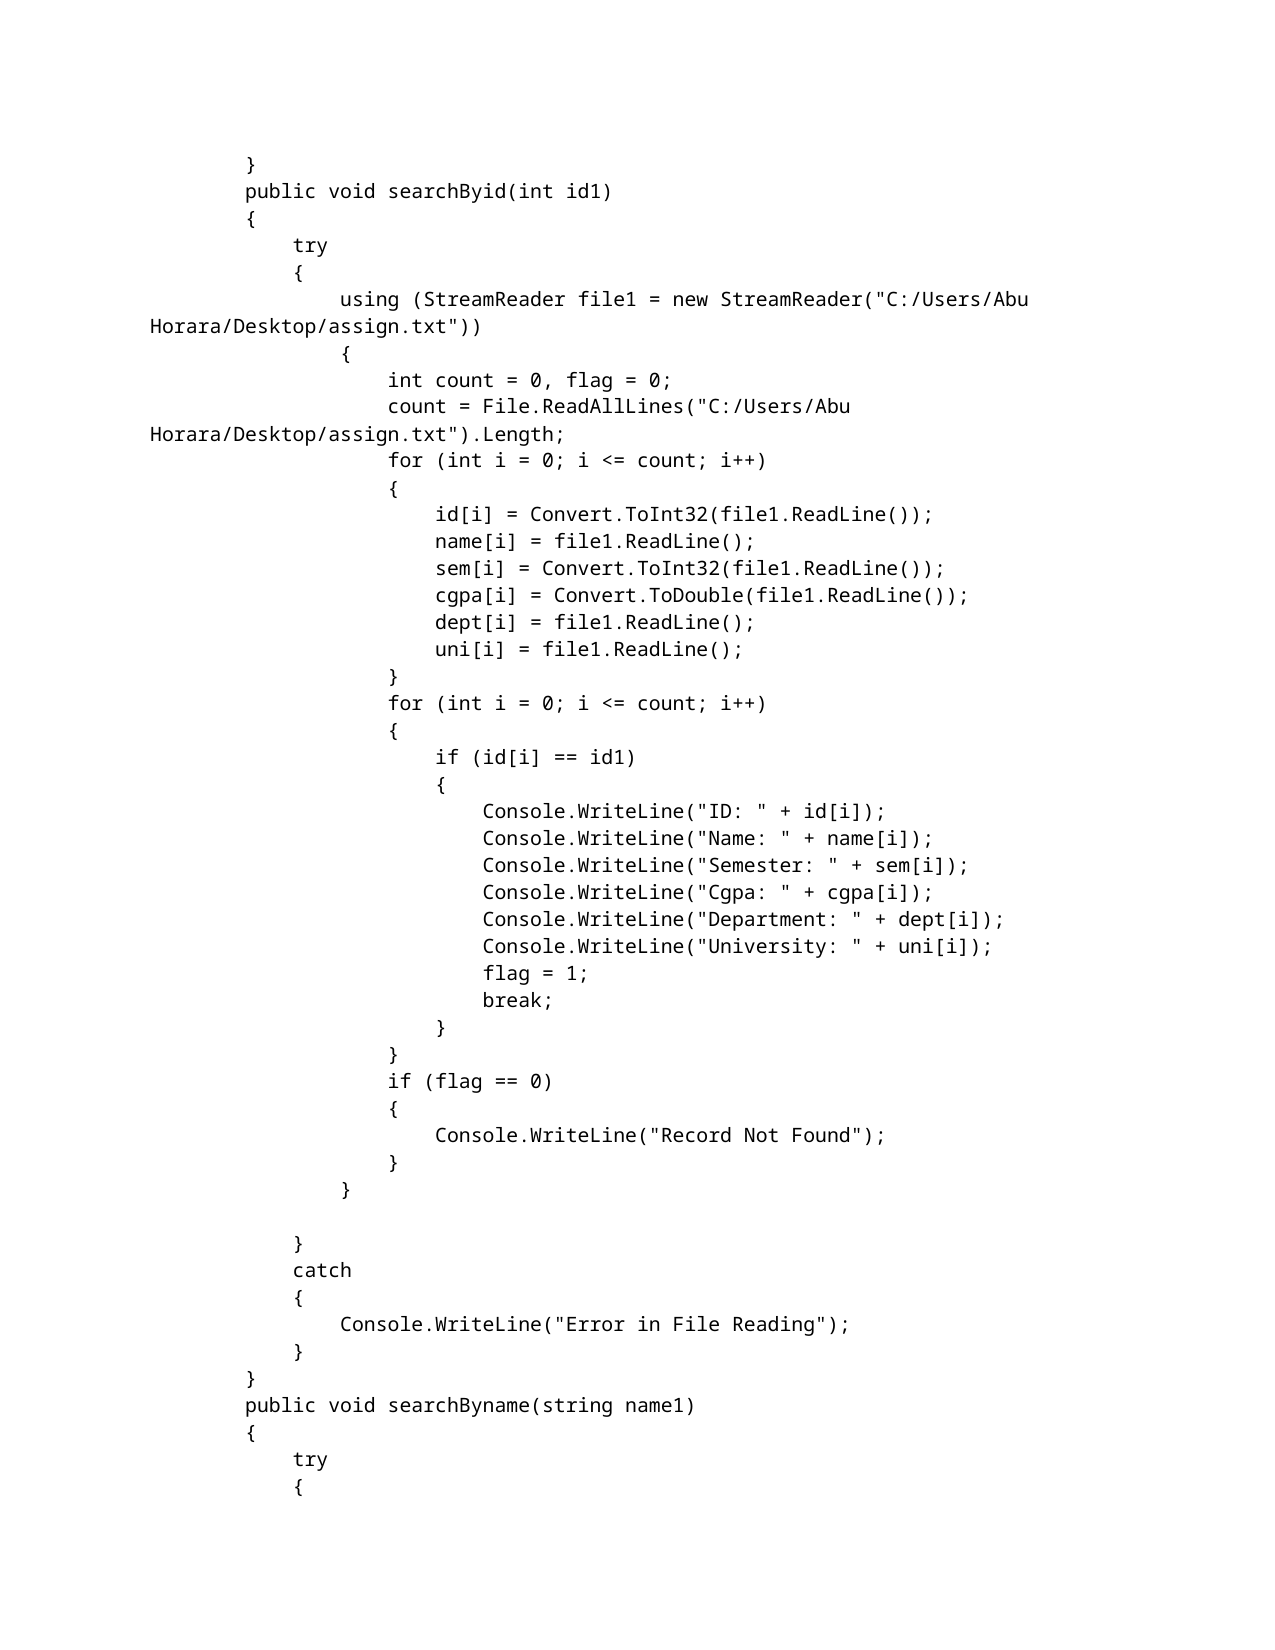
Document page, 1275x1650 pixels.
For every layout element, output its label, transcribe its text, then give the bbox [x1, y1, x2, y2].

text dept[i] = file1.ReadLine(); [150, 609, 1125, 636]
text { [150, 1472, 1125, 1499]
text Console.WriteLine("Cgpa: " + cgpa[i]); [150, 878, 1125, 905]
text public void searchByname(string name1) [150, 1391, 1125, 1418]
text try [150, 1445, 1125, 1472]
text } [150, 1013, 1125, 1040]
text public void searchByid(int id1) [150, 177, 1125, 204]
text Console.WriteLine("Record Not Found"); [150, 1121, 1125, 1148]
text { [150, 258, 1125, 285]
text for (int i = 0; i <= count; i++) [150, 447, 1125, 474]
text { [150, 1418, 1125, 1445]
text { [150, 339, 1125, 366]
text { [150, 474, 1125, 501]
text Console.WriteLine("ID: " + id[i]); [150, 797, 1125, 824]
text if (id[i] == id1) [150, 743, 1125, 771]
text uni[i] = file1.ReadLine(); [150, 636, 1125, 663]
text name[i] = file1.ReadLine(); [150, 528, 1125, 555]
text Console.WriteLine("Department: " + dept[i]); [150, 905, 1125, 932]
text int count = 0, flag = 0; [150, 366, 1125, 393]
text Console.WriteLine("Error in File Reading"); [150, 1310, 1125, 1337]
text cgpa[i] = Convert.ToDouble(file1.ReadLine()); [150, 582, 1125, 609]
text catch [150, 1256, 1125, 1283]
text { [150, 1283, 1125, 1310]
text id[i] = Convert.ToInt32(file1.ReadLine()); [150, 501, 1125, 528]
text flag = 1; [150, 959, 1125, 986]
text } [150, 1229, 1125, 1256]
text for (int i = 0; i <= count; i++) [150, 689, 1125, 717]
text { [150, 717, 1125, 743]
text } [150, 150, 1125, 177]
text Console.WriteLine("Name: " + name[i]); [150, 824, 1125, 851]
text } [150, 1175, 1125, 1202]
text { [150, 204, 1125, 231]
text } [150, 1364, 1125, 1391]
text { [150, 771, 1125, 797]
text Console.WriteLine("University: " + uni[i]); [150, 932, 1125, 959]
text } [150, 1040, 1125, 1067]
text } [150, 1337, 1125, 1364]
text try [150, 231, 1125, 258]
text { [150, 1094, 1125, 1121]
text Console.WriteLine("Semester: " + sem[i]); [150, 851, 1125, 878]
text sem[i] = Convert.ToInt32(file1.ReadLine()); [150, 555, 1125, 582]
text count = File.ReadAllLines("C:/Users/Abu Horara/Desktop/assign.txt").Length; [150, 393, 1125, 447]
text using (StreamReader file1 = new StreamReader("C:/Users/Abu Horara/Desktop/assign.txt")) [150, 285, 1125, 339]
text if (flag == 0) [150, 1067, 1125, 1094]
text } [150, 1148, 1125, 1175]
text } [150, 663, 1125, 689]
text break; [150, 986, 1125, 1013]
